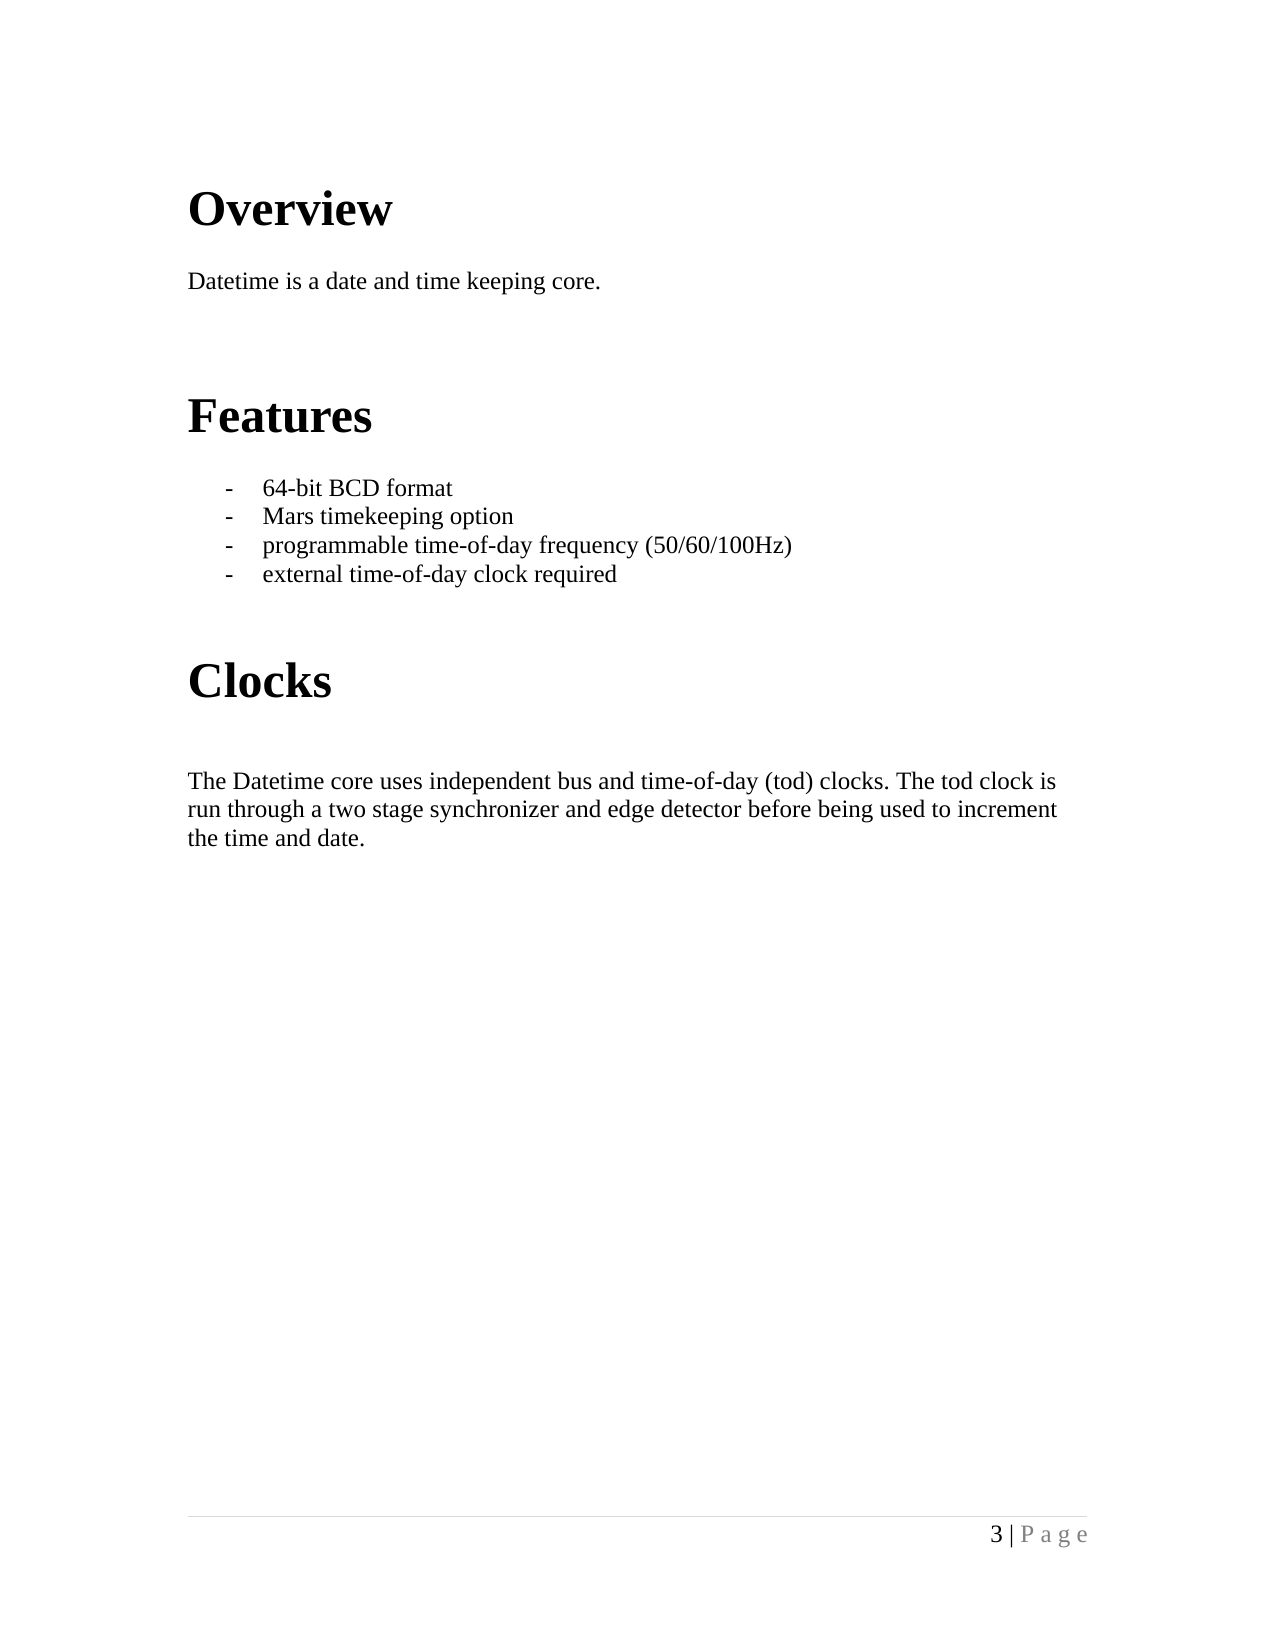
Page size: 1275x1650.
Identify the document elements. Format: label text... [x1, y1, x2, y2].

subtitle Features [187, 386, 1087, 443]
list 64-bit BCD format [225, 473, 1087, 501]
text Datetime is a date and time keeping core. [187, 266, 1087, 294]
subtitle Clocks [187, 650, 1087, 708]
list Mars timekeeping option [225, 501, 1087, 530]
subtitle Overview [187, 179, 1087, 237]
list programmable time-of-day frequency (50/60/100Hz) [225, 530, 1087, 559]
text The Datetime core uses independent bus and time-of-day (tod) clocks. The tod clock is run through a two stage synchronizer and edge detector before being used to increment the time and date. [187, 766, 1087, 852]
list external time-of-day clock required [225, 559, 1087, 588]
